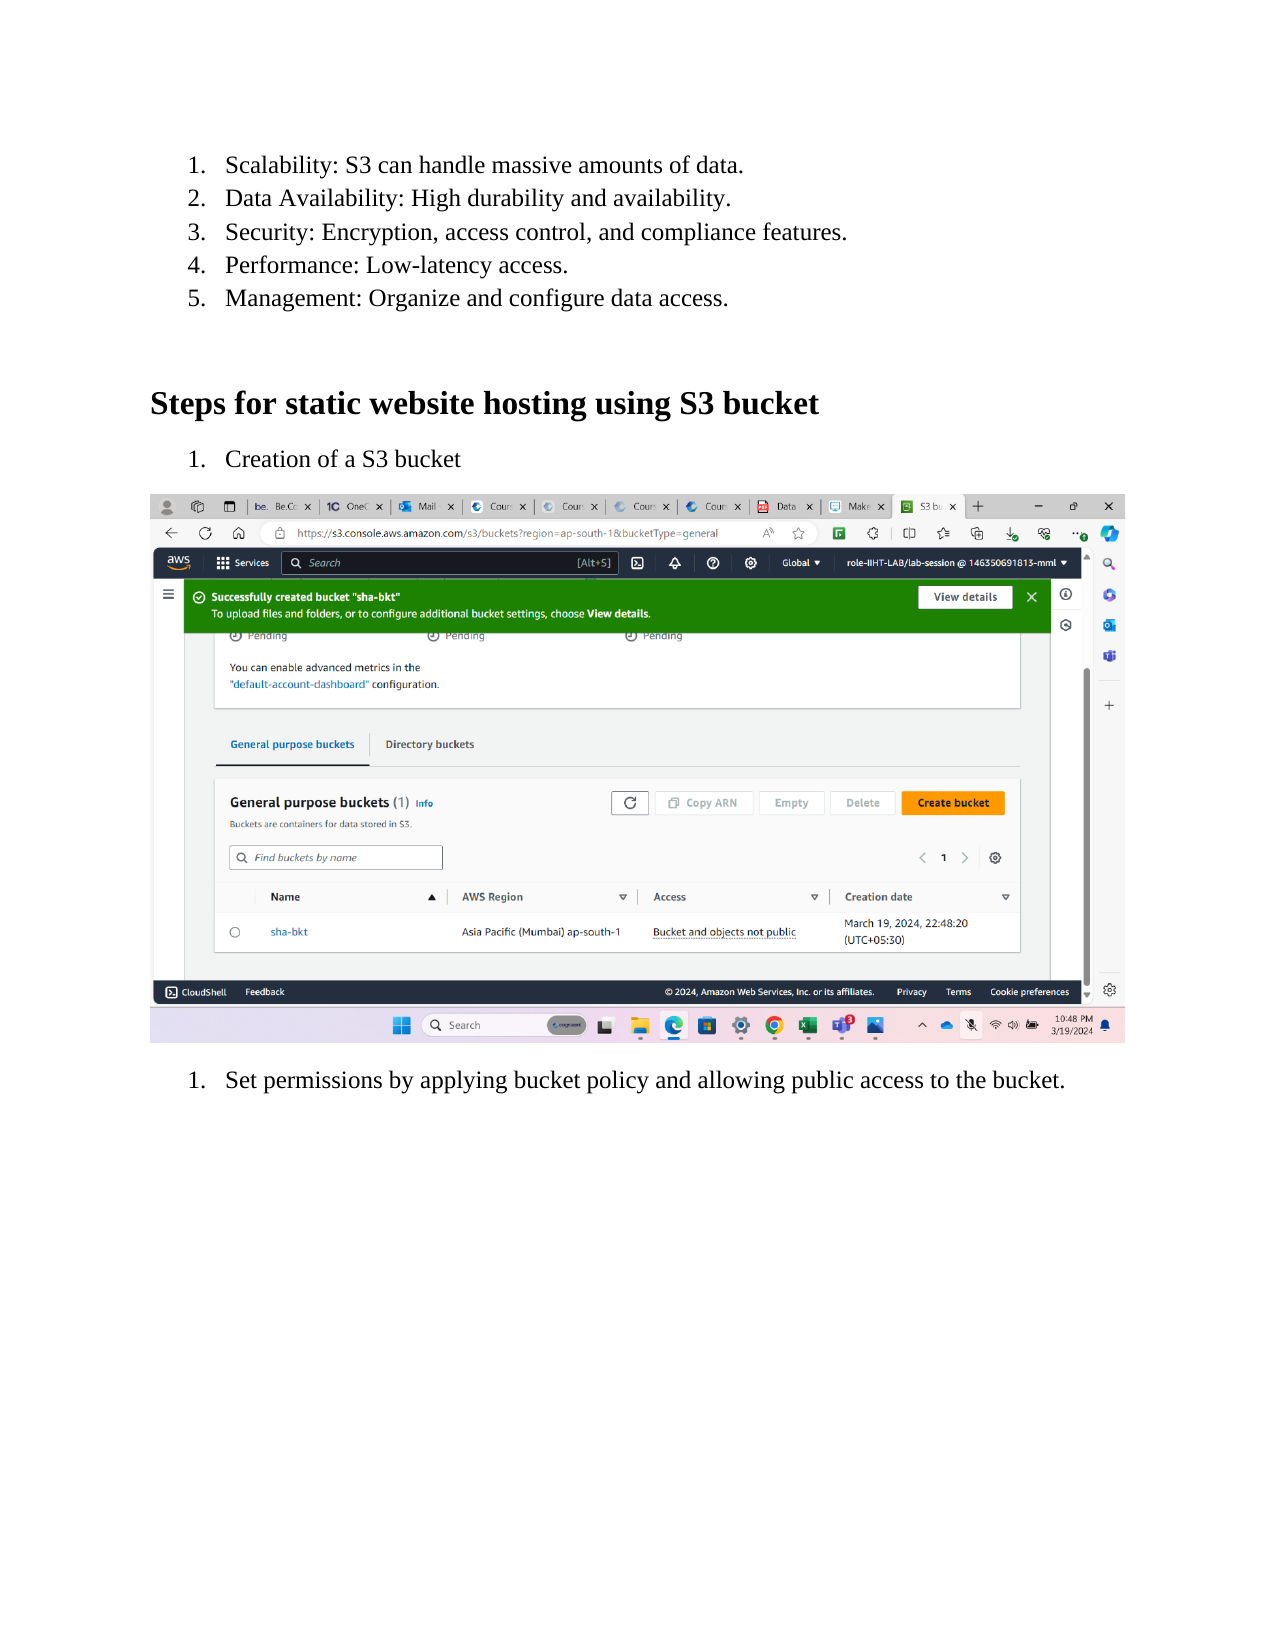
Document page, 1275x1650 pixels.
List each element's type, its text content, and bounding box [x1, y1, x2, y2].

text Steps for static website hosting using S3 bucket [150, 383, 1125, 422]
list Set permissions by applying bucket policy and allowing public access to the bucket. [187, 1065, 1125, 1094]
list Creation of a S3 bucket [187, 444, 1125, 473]
list Management: Organize and configure data access. [187, 283, 1125, 312]
list Data Availability: High durability and availability. [187, 183, 1125, 212]
list Security: Encryption, access control, and compliance features. [187, 217, 1125, 245]
picture [150, 494, 1125, 1043]
list Scalability: S3 can handle massive amounts of data. [187, 150, 1125, 179]
list Performance: Low-latency access. [187, 250, 1125, 279]
